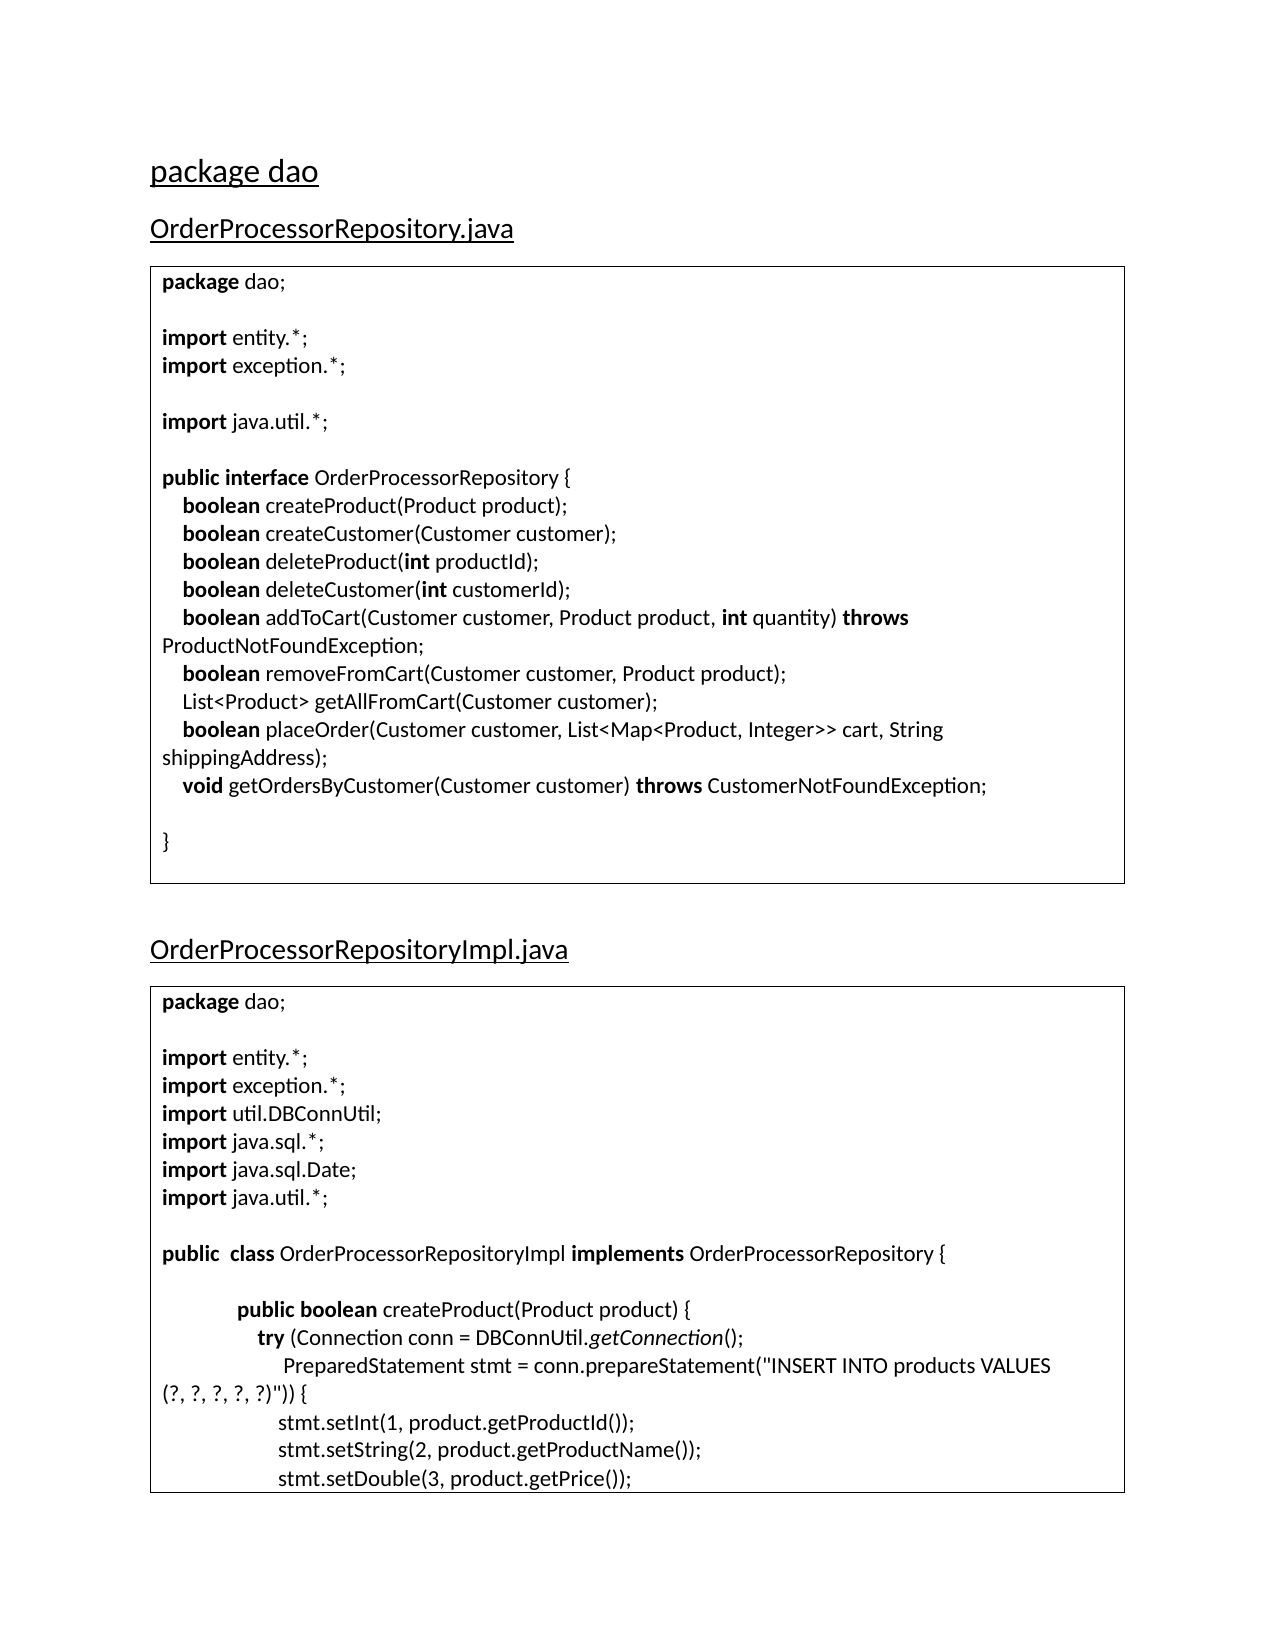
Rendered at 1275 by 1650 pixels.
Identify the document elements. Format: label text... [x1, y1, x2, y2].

text package dao [150, 150, 1125, 191]
table_header package dao; import entity.*; import exception.*; import java.util.*; public interface OrderProcessorRepository { boolean createProduct(Product product); boolean createCustomer(Customer customer); boolean deleteProduct(int productId); boolean deleteCustomer(int customerId); boolean addToCart(Customer customer, Product product, int quantity) throws ProductNotFoundException; boolean removeFromCart(Customer customer, Product product); List<Product> getAllFromCart(Customer customer); boolean placeOrder(Customer customer, List<Map<Product, Integer>> cart, String shippingAddress); void getOrdersByCustomer(Customer customer) throws CustomerNotFoundException; } [151, 267, 1124, 883]
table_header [151, 987, 1124, 1492]
text OrderProcessorRepository.java [150, 211, 1125, 246]
text OrderProcessorRepositoryImpl.java [150, 931, 1125, 967]
